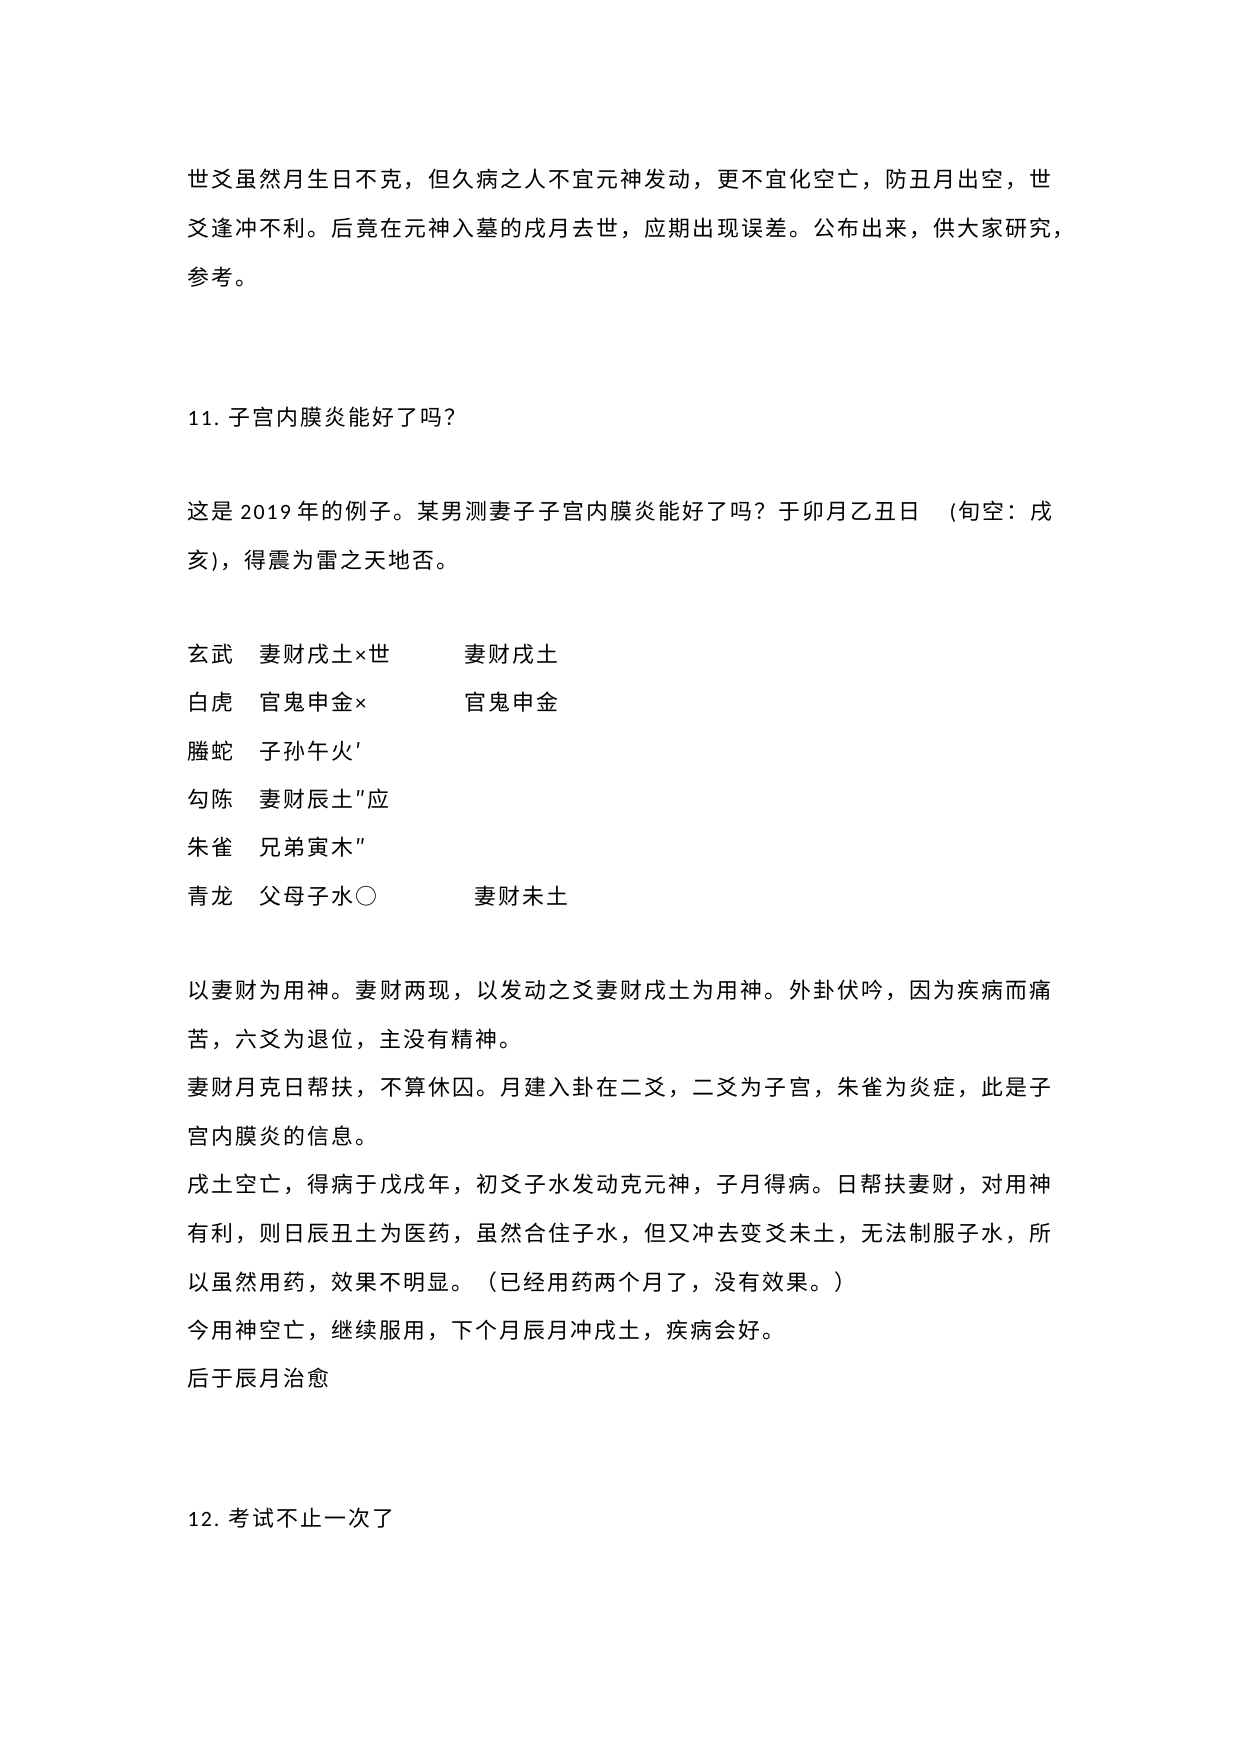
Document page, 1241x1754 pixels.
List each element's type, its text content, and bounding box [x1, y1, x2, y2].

text 11. 子宫内膜炎能好了吗？ [187, 399, 1053, 432]
text 朱雀 兄弟寅木″ [187, 830, 1053, 862]
text 今用神空亡，继续服用，下个月辰月冲戌土，疾病会好。 [187, 1312, 1053, 1345]
text 12. 考试不止一次了 [187, 1501, 1053, 1533]
text 勾陈 妻财辰土″应 [187, 782, 1053, 814]
text 青龙 父母子水○ 妻财未土 [187, 878, 1053, 911]
text 以妻财为用神。妻财两现，以发动之爻妻财戌土为用神。外卦伏吟，因为疾病而痛苦，六爻为退位，主没有精神。 [187, 972, 1053, 1054]
text 白虎 官鬼申金× 官鬼申金 [187, 685, 1053, 717]
text 螣蛇 子孙午火′ [187, 733, 1053, 766]
text 戌土空亡，得病于戊戌年，初爻子水发动克元神，子月得病。日帮扶妻财，对用神有利，则日辰丑土为医药，虽然合住子水，但又冲去变爻未土，无法制服子水，所以虽然用药，效果不明显。（已经用药两个月了，没有效果。） [187, 1167, 1053, 1297]
text 玄武 妻财戌土×世 妻财戌土 [187, 637, 1053, 669]
text 世爻虽然月生日不克，但久病之人不宜元神发动，更不宜化空亡，防丑月出空，世爻逢冲不利。后竟在元神入墓的戌月去世，应期出现误差。公布出来，供大家研究，参考。 [187, 162, 1053, 292]
text 这是2019年的例子。某男测妻子子宫内膜炎能好了吗？于卯月乙丑日 (旬空：戌亥)，得震为雷之天地否。 [187, 494, 1053, 575]
text 妻财月克日帮扶，不算休囚。月建入卦在二爻，二爻为子宫，朱雀为炎症，此是子宫内膜炎的信息。 [187, 1069, 1053, 1151]
text 后于辰月治愈 [187, 1361, 1053, 1393]
